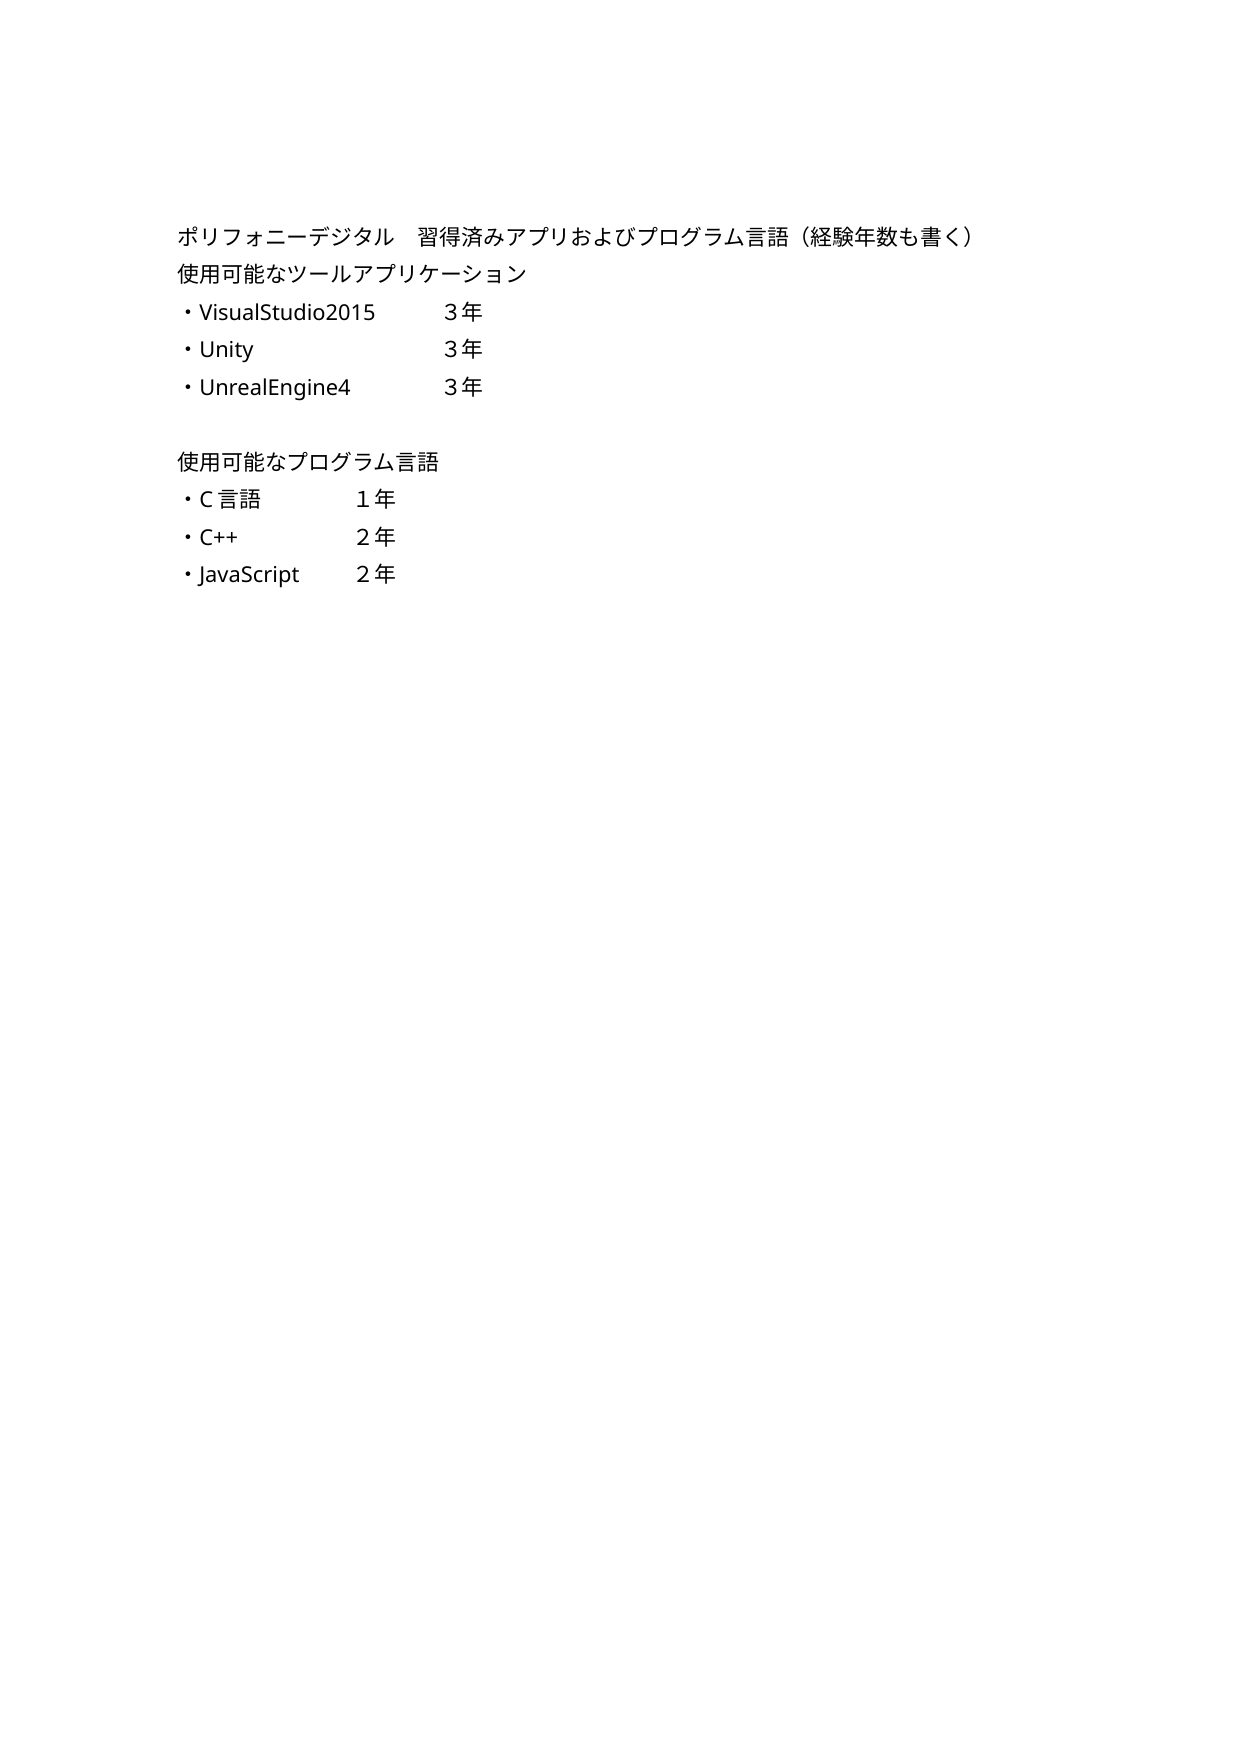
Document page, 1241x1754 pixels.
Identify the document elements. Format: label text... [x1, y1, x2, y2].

text ・C言語 １年 [177, 479, 1063, 517]
text ポリフォニーデジタル 習得済みアプリおよびプログラム言語（経験年数も書く） [177, 217, 1063, 254]
text ・UnrealEngine4 ３年 [177, 367, 1063, 404]
text ・VisualStudio2015 ３年 [177, 292, 1063, 329]
text 使用可能なツールアプリケーション [177, 254, 1063, 292]
text ・C++ ２年 [177, 517, 1063, 554]
text 使用可能なプログラム言語 [177, 442, 1063, 479]
text ・JavaScript ２年 [177, 554, 1063, 592]
text ・Unity ３年 [177, 329, 1063, 367]
